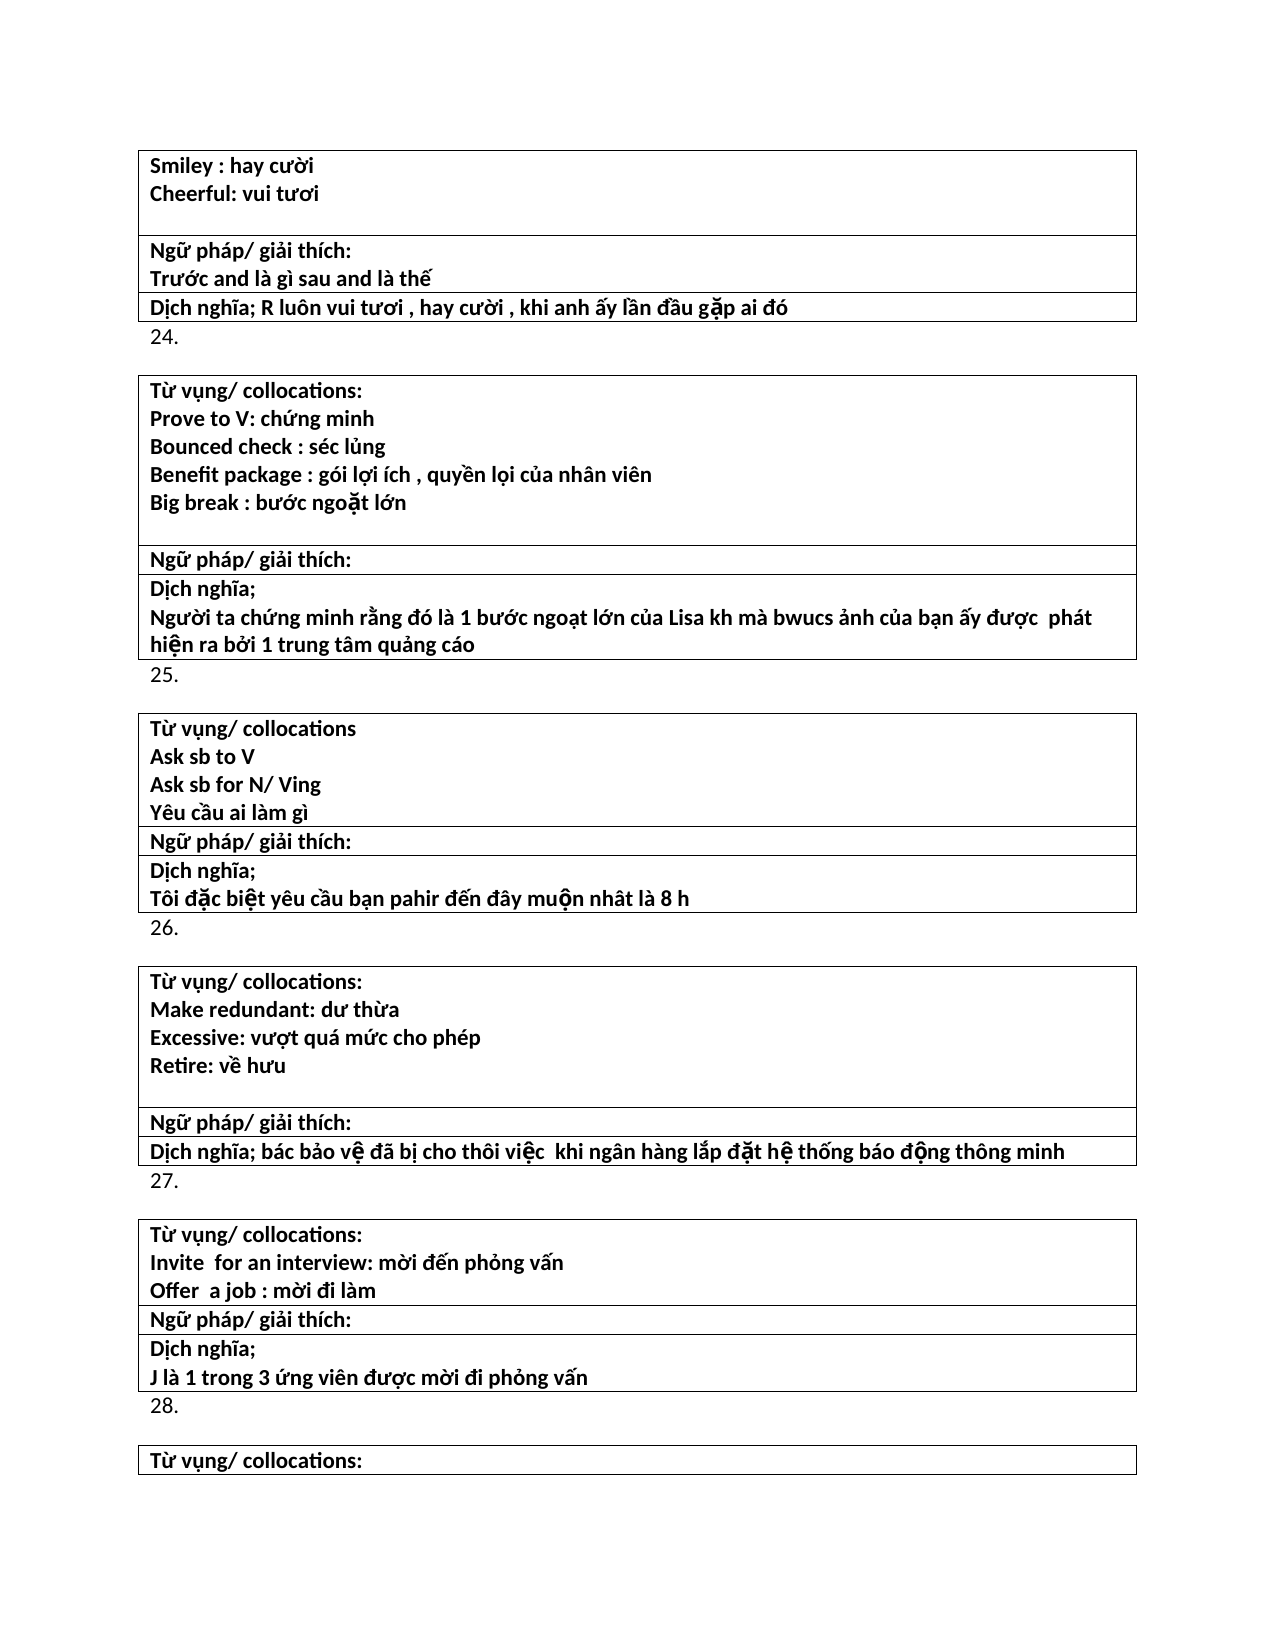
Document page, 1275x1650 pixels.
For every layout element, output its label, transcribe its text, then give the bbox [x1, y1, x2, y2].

table_header Từ vụng/ collocations: Make redundant: dư thừa Excessive: vượt quá mức cho phép Retire: về hưu [139, 967, 1136, 1107]
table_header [139, 151, 1136, 235]
table_cell Dịch nghĩa; Tôi đặc biệt yêu cầu bạn pahir đến đây muộn nhât là 8 h [139, 856, 1136, 912]
table_cell Dịch nghĩa; bác bảo vệ đã bị cho thôi việc khi ngân hàng lắp đặt hệ thống báo động thông minh [139, 1137, 1136, 1165]
table_cell Dịch nghĩa; R luôn vui tươi , hay cười , khi anh ấy lần đầu gặp ai đó [139, 293, 1136, 321]
table_header Từ vụng/ collocations Ask sb to V Ask sb for N/ Ving Yêu cầu ai làm gì [139, 714, 1136, 826]
table_cell Ngữ pháp/ giải thích: [139, 1108, 1136, 1136]
table_cell Ngữ pháp/ giải thích: [139, 546, 1136, 573]
text 27. [150, 1166, 1125, 1194]
table_cell Ngữ pháp/ giải thích: [139, 827, 1136, 855]
table_header Từ vụng/ collocations: Prove to V: chứng minh Bounced check : séc lủng Benefit package : gói lợi ích , quyền lọi của nhân viên Big break : bước ngoặt lớn [139, 376, 1136, 544]
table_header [139, 1446, 1136, 1474]
table_cell Dịch nghĩa; Người ta chứng minh rằng đó là 1 bước ngoạt lớn của Lisa kh mà bwucs ảnh của bạn ấy được phát hiện ra bởi 1 trung tâm quảng cáo [139, 575, 1136, 659]
text 24. [150, 322, 1125, 350]
table_header Từ vụng/ collocations: Invite for an interview: mời đến phỏng vấn Offer a job : mời đi làm [139, 1220, 1136, 1304]
text 28. [150, 1392, 1125, 1420]
table_cell Dịch nghĩa; J là 1 trong 3 ứng viên được mời đi phỏng vấn [139, 1335, 1136, 1391]
table_cell Ngữ pháp/ giải thích: [139, 1306, 1136, 1333]
text 26. [150, 913, 1125, 941]
table_cell Ngữ pháp/ giải thích: Trước and là gì sau and là thế [139, 236, 1136, 292]
text 25. [150, 660, 1125, 688]
